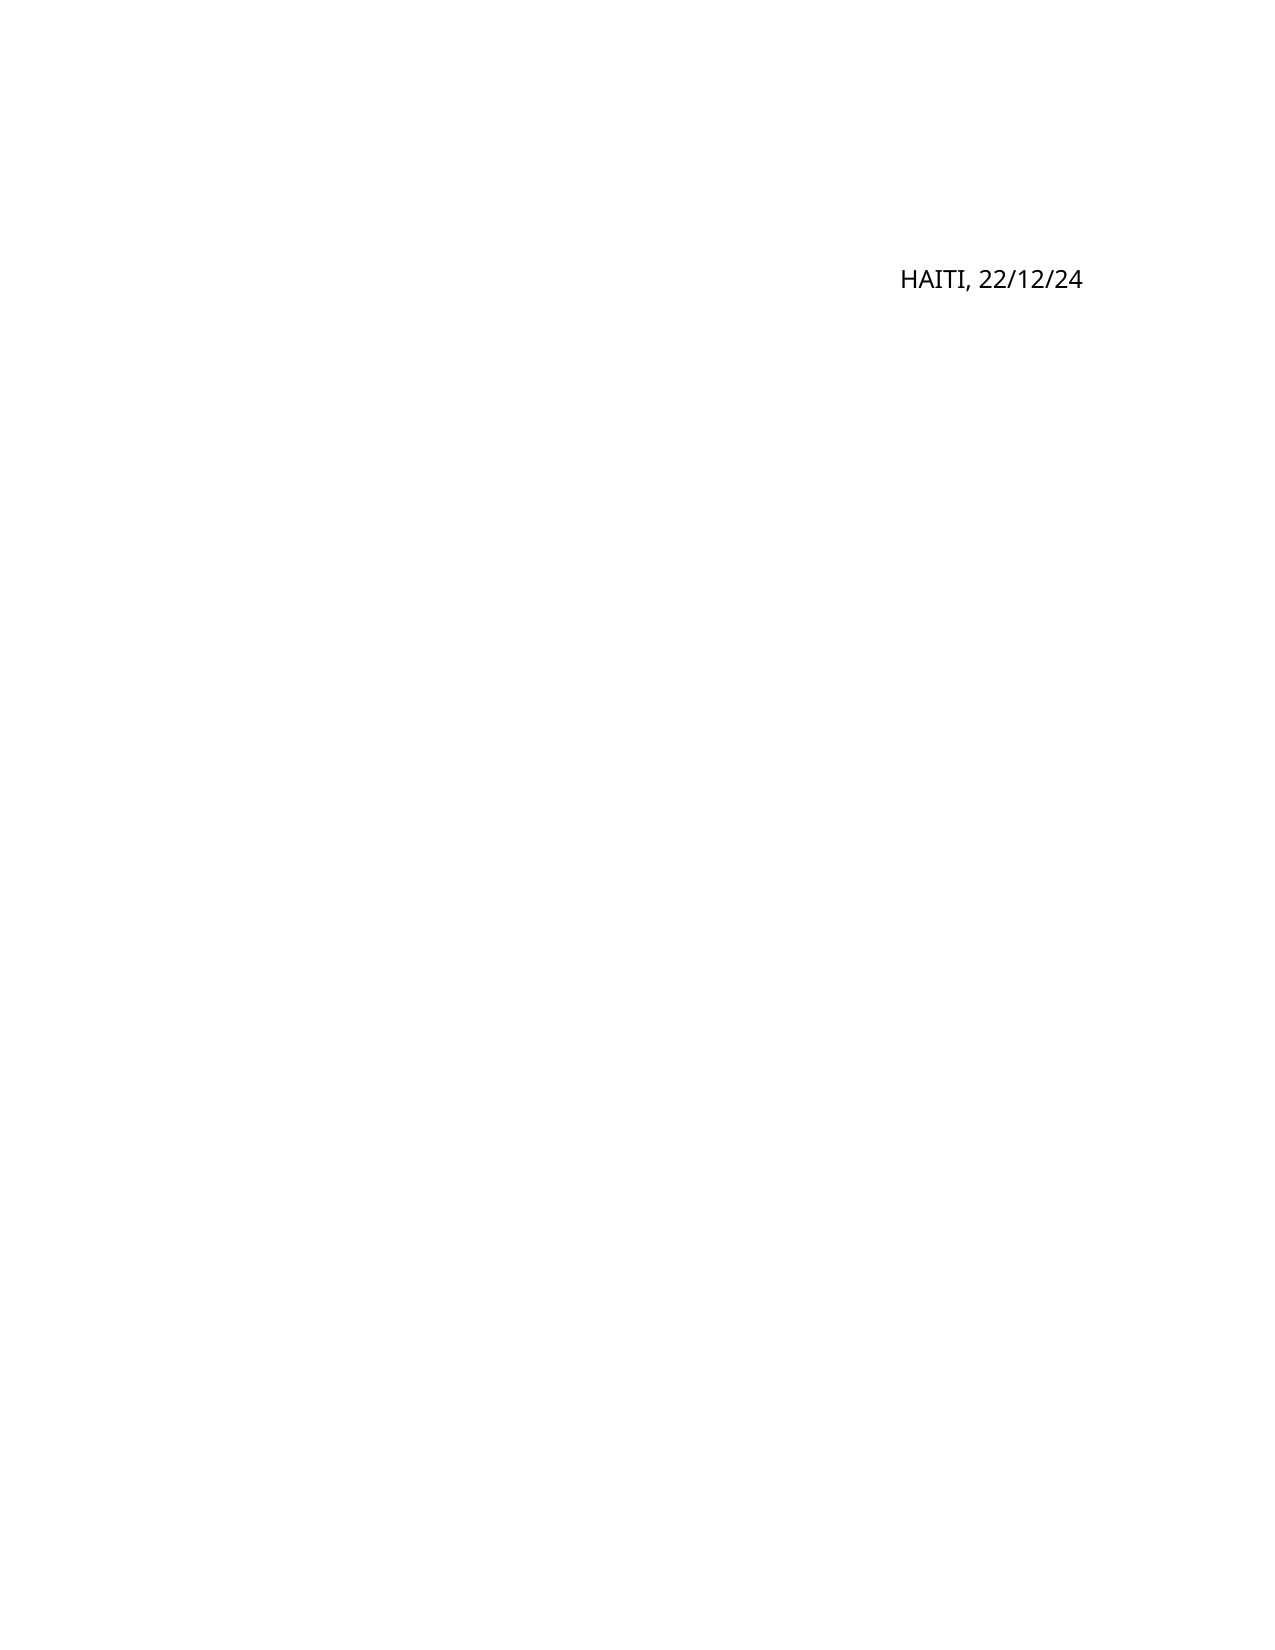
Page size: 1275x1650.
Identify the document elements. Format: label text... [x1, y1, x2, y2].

text HAITI, 22/12/24 [825, 262, 1125, 296]
